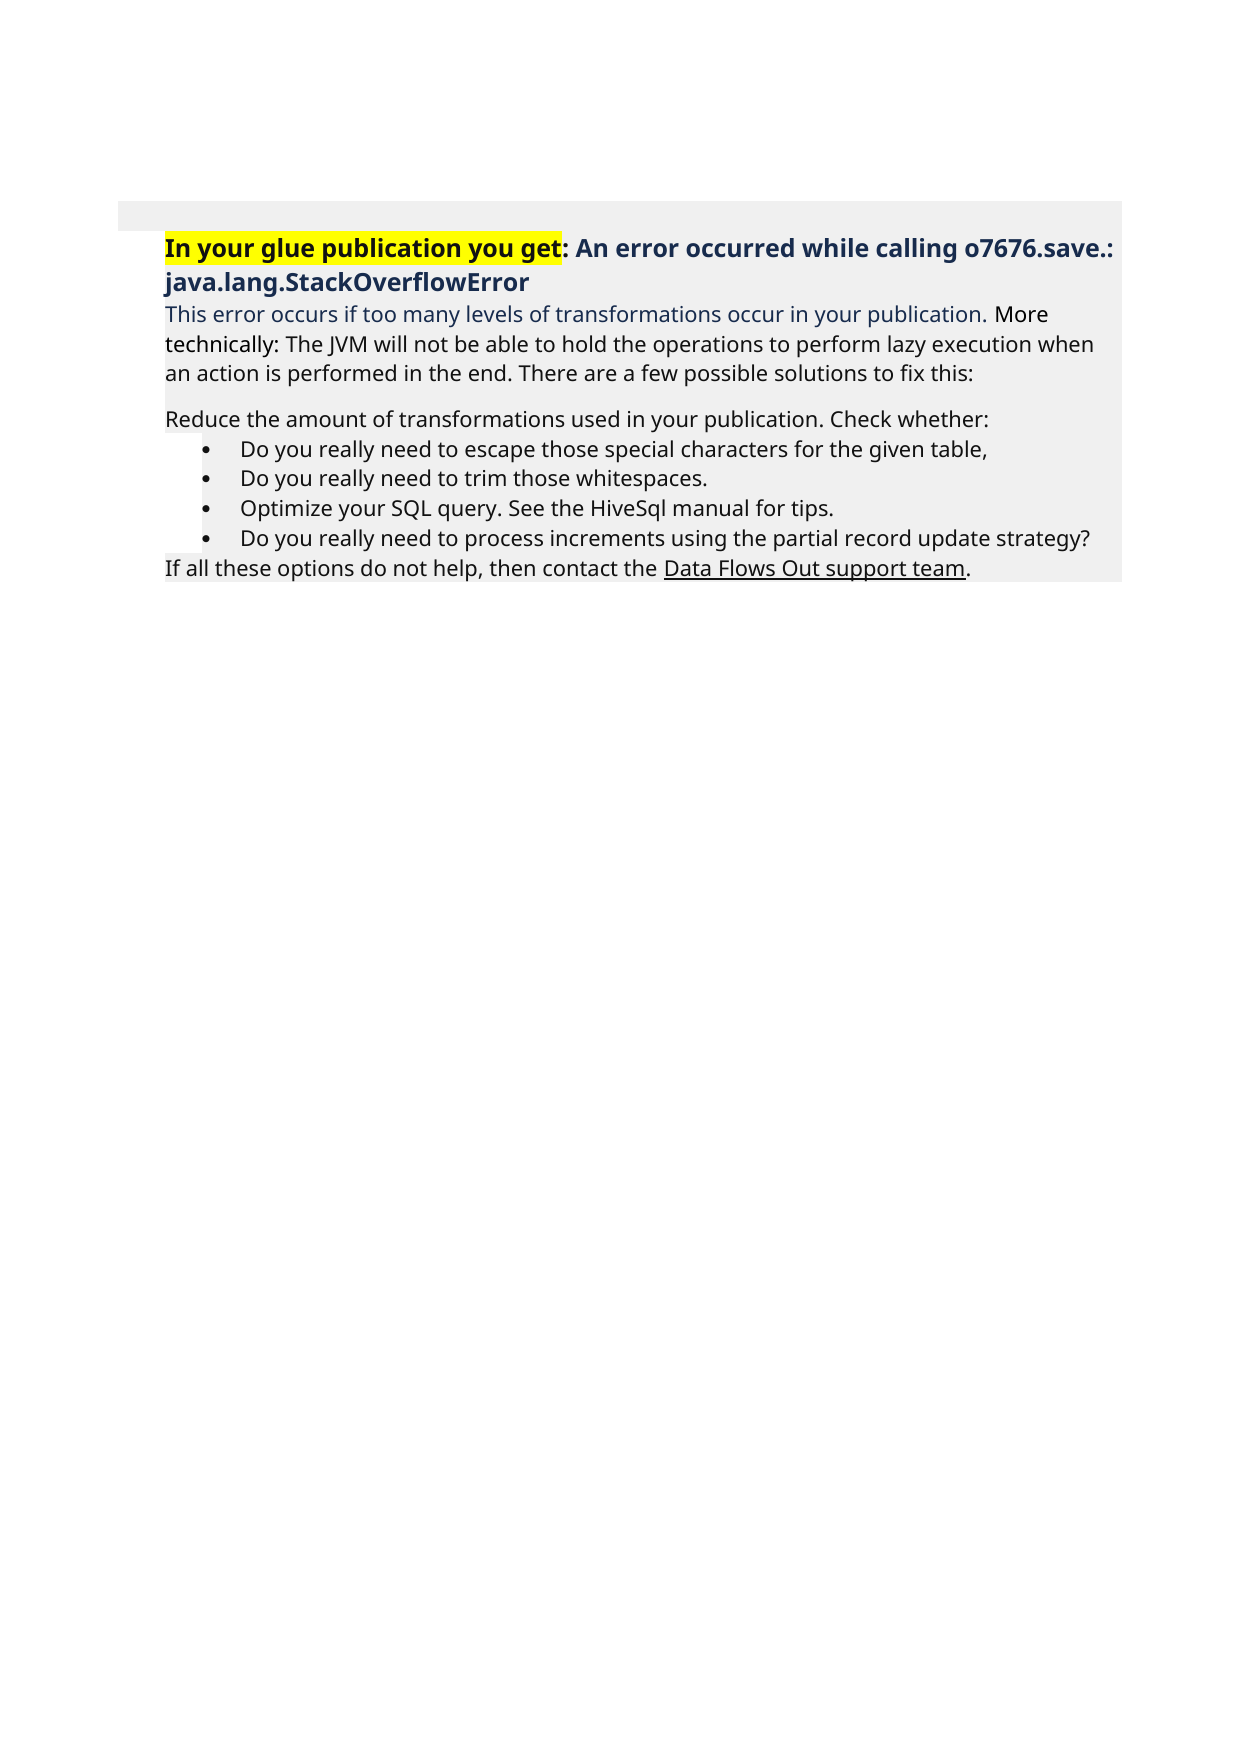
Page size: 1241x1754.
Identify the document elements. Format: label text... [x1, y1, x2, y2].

list Optimize your SQL query. See the HiveSql manual for tips. [202, 493, 1122, 523]
text In your glue publication you get: An error occurred while calling o7676.save.: java.lang.StackOverflowError [165, 231, 1122, 299]
text Reduce the amount of transformations used in your publication. Check whether: [165, 404, 1122, 433]
list Do you really need to escape those special characters for the given table, [202, 433, 1122, 463]
list Do you really need to process increments using the partial record update strategy? [202, 523, 1122, 553]
list Do you really need to trim those whitespaces. [202, 463, 1122, 493]
text This error occurs if too many levels of transformations occur in your publication. More technically: The JVM will not be able to hold the operations to perform lazy execution when an action is performed in the end. There are a few possible solutions to fix this: [165, 299, 1122, 388]
text If all these options do not help, then contact the Data Flows Out support team. [165, 553, 1122, 582]
